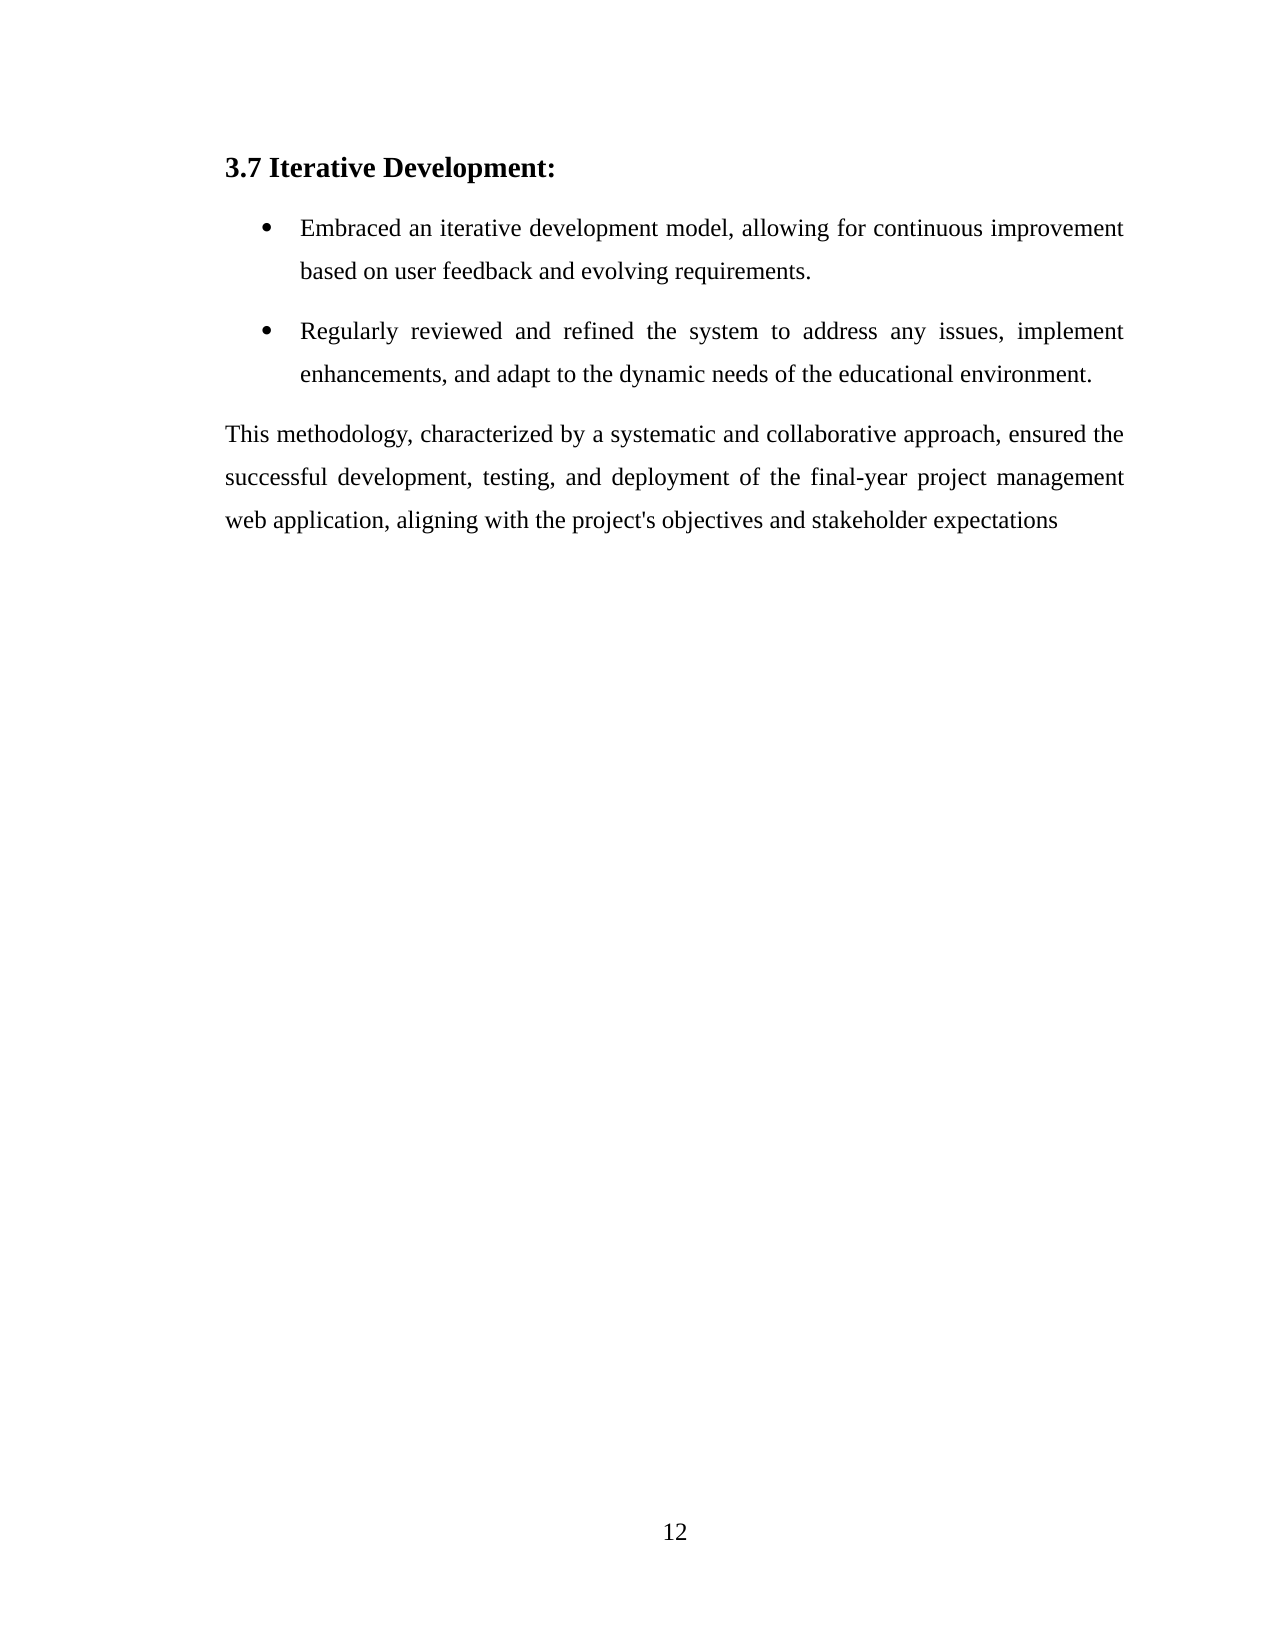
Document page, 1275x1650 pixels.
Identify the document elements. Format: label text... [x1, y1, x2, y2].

subtitle 3.7 Iterative Development: [225, 150, 1125, 183]
list Embraced an iterative development model, allowing for continuous improvement based on user feedback and evolving requirements. [262, 213, 1125, 285]
list Regularly reviewed and refined the system to address any issues, implement enhancements, and adapt to the dynamic needs of the educational environment. [262, 316, 1125, 388]
text This methodology, characterized by a systematic and collaborative approach, ensured the successful development, testing, and deployment of the final-year project management web application, aligning with the project's objectives and stakeholder expectations [225, 419, 1125, 534]
